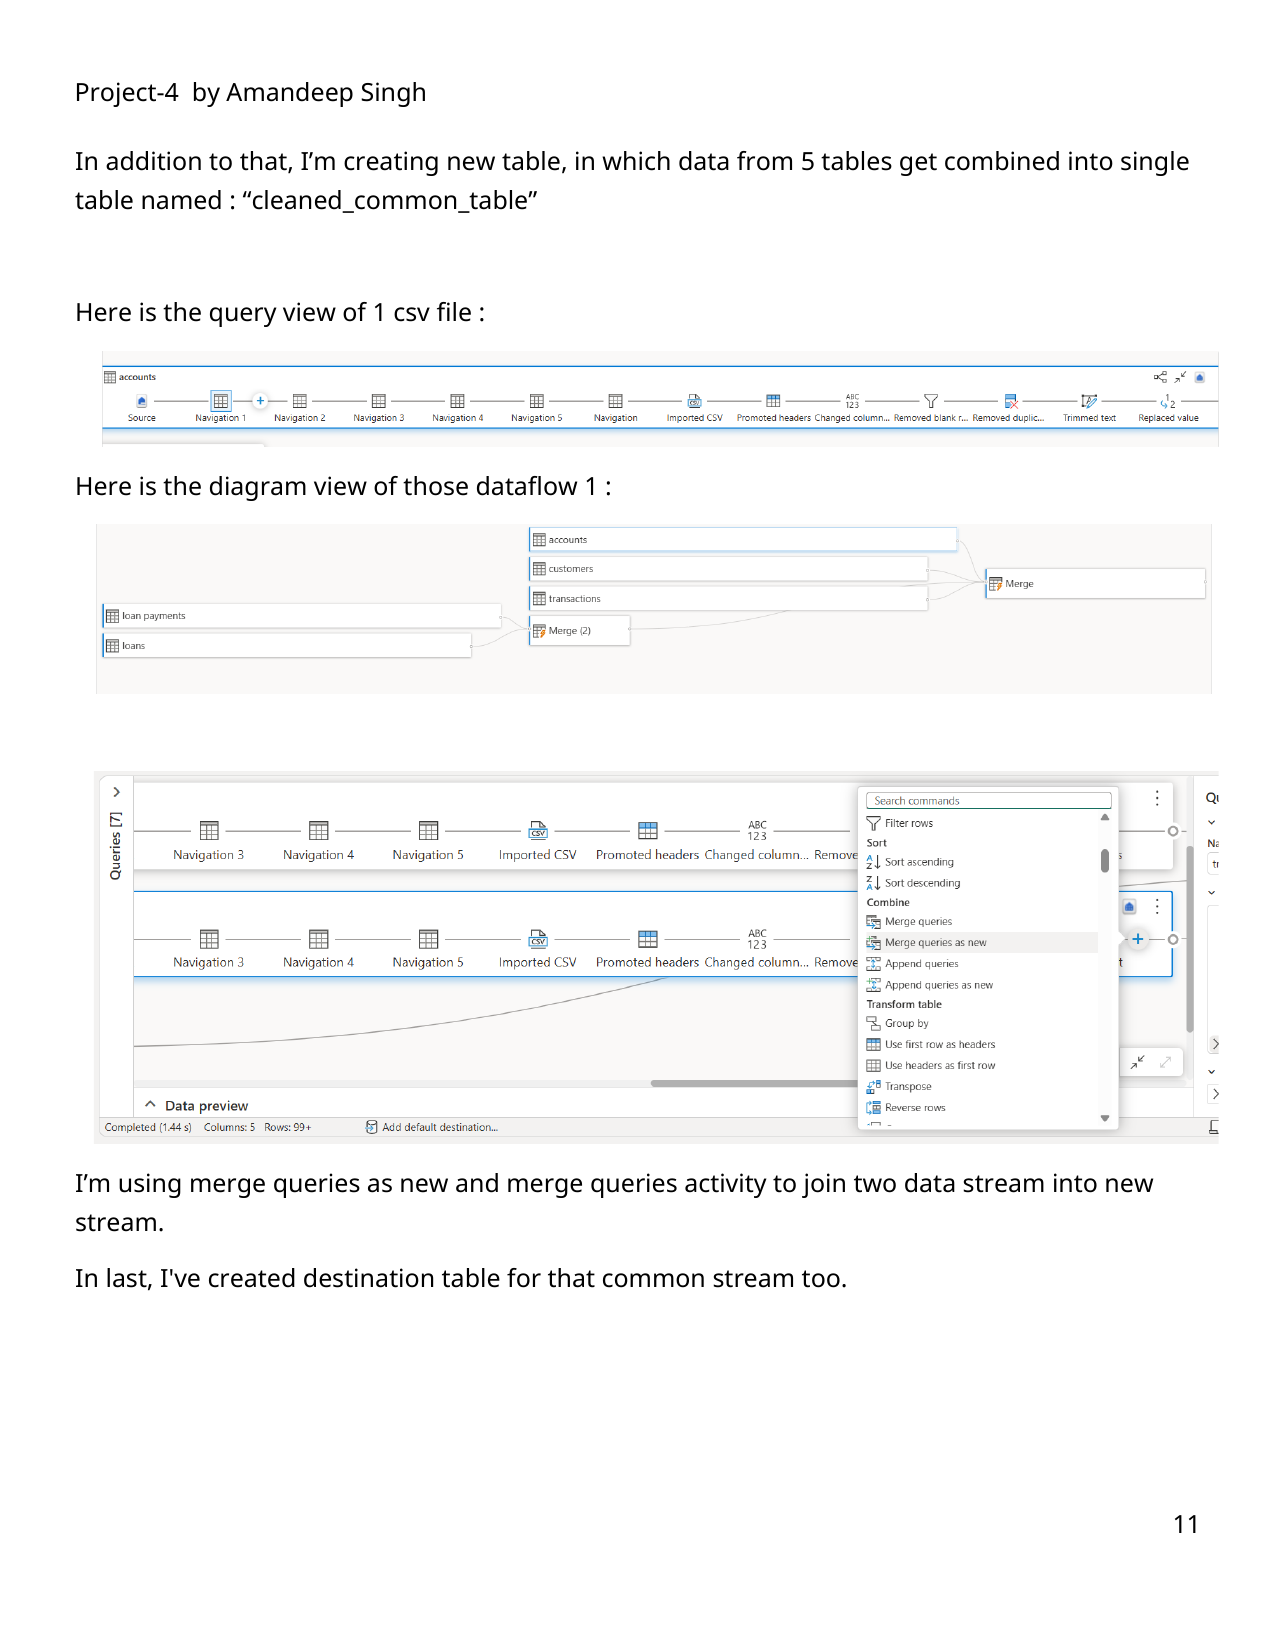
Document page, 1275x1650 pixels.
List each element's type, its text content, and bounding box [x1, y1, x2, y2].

text In last, I've created destination table for that common stream too. [75, 1261, 1200, 1295]
text In addition to that, I’m creating new table, in which data from 5 tables get combined into single table named : “cleaned_common_table” [75, 143, 1200, 217]
text Here is the query view of 1 csv file : [75, 295, 1200, 329]
text Here is the diagram view of those dataflow 1 : [75, 468, 1200, 502]
text I’m using merge queries as new and merge queries activity to join two data stream into new stream. [75, 1166, 1200, 1239]
